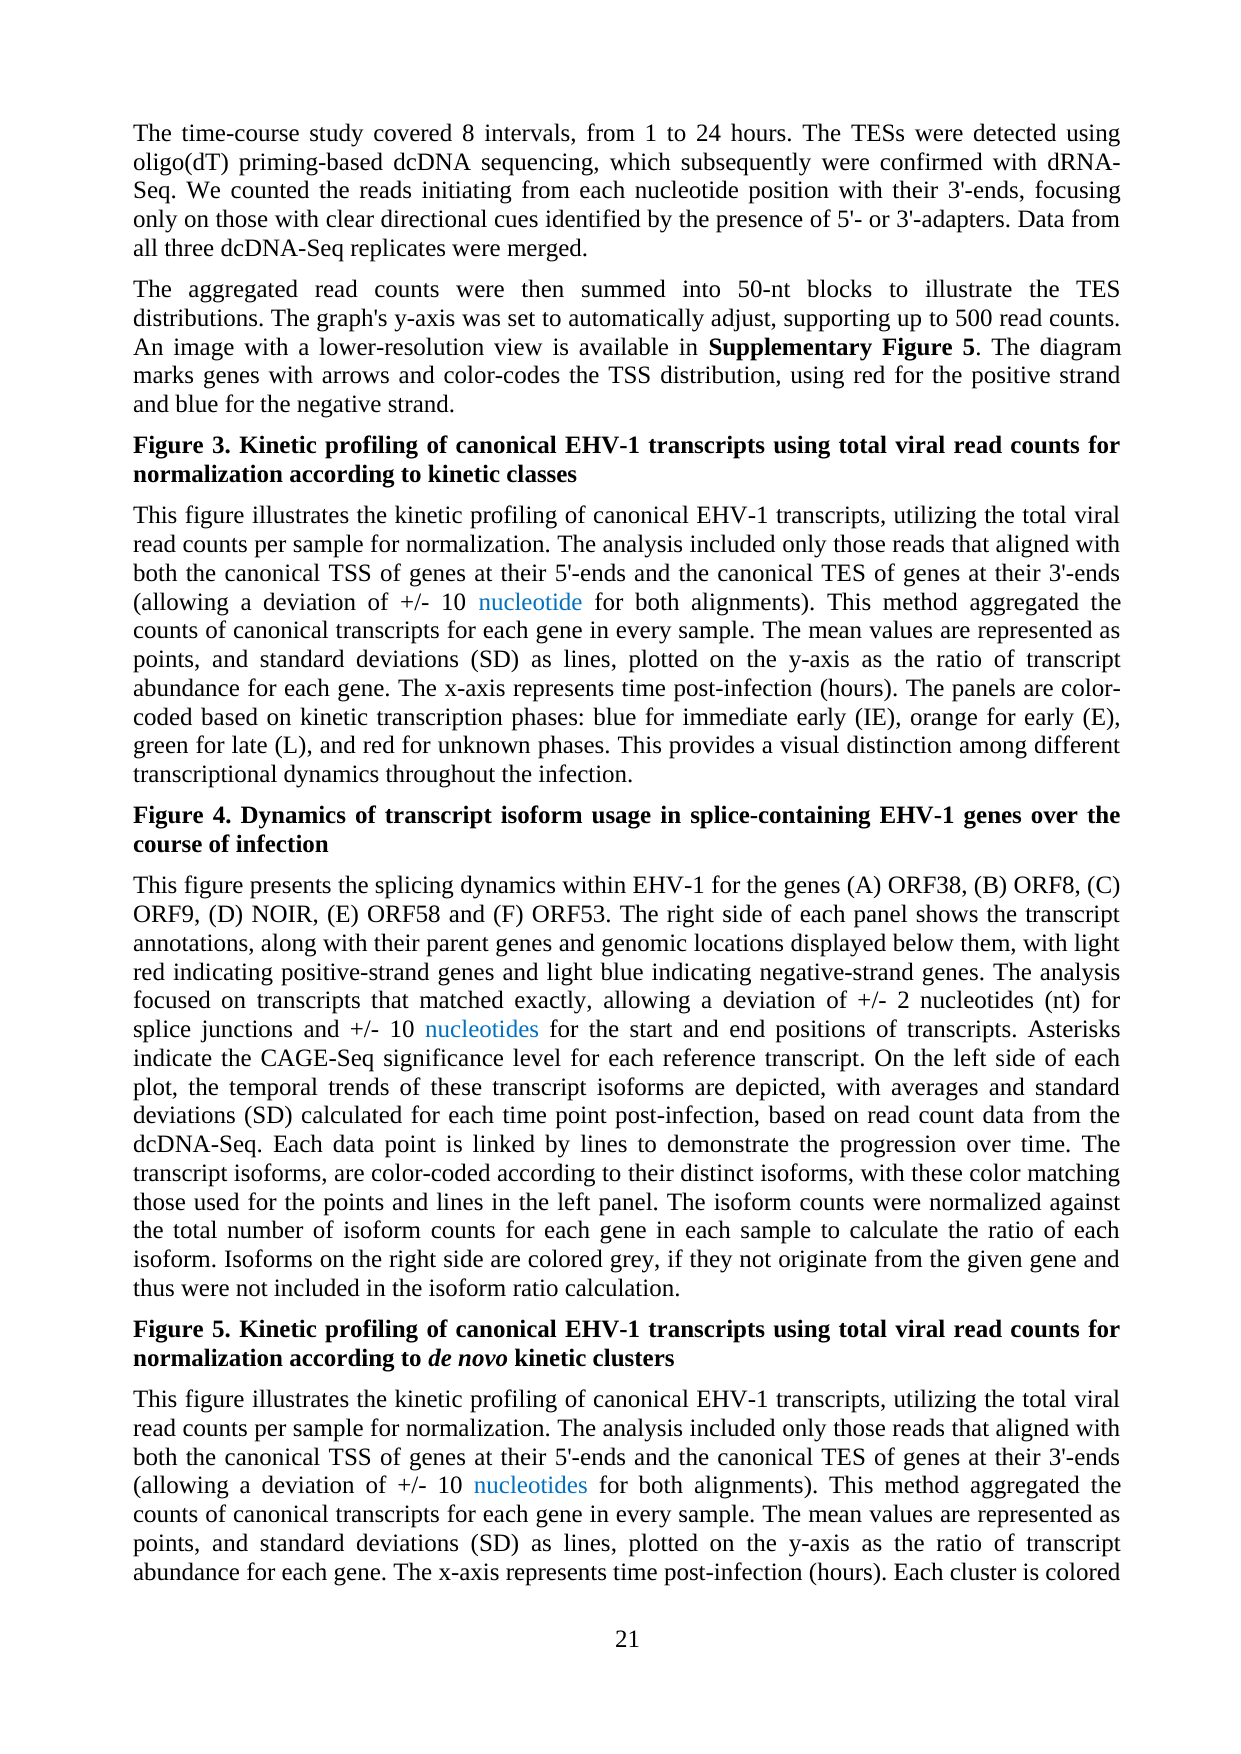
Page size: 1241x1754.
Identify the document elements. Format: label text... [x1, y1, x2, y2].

text This figure illustrates the kinetic profiling of canonical EHV-1 transcripts, utilizing the total viral read counts per sample for normalization. The analysis included only those reads that aligned with both the canonical TSS of genes at their 5'-ends and the canonical TES of genes at their 3'-ends (allowing a deviation of +/- 10 nucleotide for both alignments). This method aggregated the counts of canonical transcripts for each gene in every sample. The mean values are represented as points, and standard deviations (SD) as lines, plotted on the y-axis as the ratio of transcript abundance for each gene. The x-axis represents time post-infection (hours). The panels are color-coded based on kinetic transcription phases: blue for immediate early (IE), orange for early (E), green for late (L), and red for unknown phases. This provides a visual distinction among different transcriptional dynamics throughout the infection. [133, 501, 1122, 788]
text Figure 5. Kinetic profiling of canonical EHV-1 transcripts using total viral read counts for normalization according to de novo kinetic clusters [133, 1314, 1122, 1372]
text This figure presents the splicing dynamics within EHV-1 for the genes (A) ORF38, (B) ORF8, (C) ORF9, (D) NOIR, (E) ORF58 and (F) ORF53. The right side of each panel shows the transcript annotations, along with their parent genes and genomic locations displayed below them, with light red indicating positive-strand genes and light blue indicating negative-strand genes. The analysis focused on transcripts that matched exactly, allowing a deviation of +/- 2 nucleotides (nt) for splice junctions and +/- 10 nucleotides for the start and end positions of transcripts. Asterisks indicate the CAGE-Seq significance level for each reference transcript. On the left side of each plot, the temporal trends of these transcript isoforms are depicted, with averages and standard deviations (SD) calculated for each time point post-infection, based on read count data from the dcDNA-Seq. Each data point is linked by lines to demonstrate the progression over time. The transcript isoforms, are color-coded according to their distinct isoforms, with these color matching those used for the points and lines in the left panel. The isoform counts were normalized against the total number of isoform counts for each gene in each sample to calculate the ratio of each isoform. Isoforms on the right side are colored grey, if they not originate from the given gene and thus were not included in the isoform ratio calculation. [133, 871, 1122, 1302]
text Figure 3. Kinetic profiling of canonical EHV-1 transcripts using total viral read counts for normalization according to kinetic classes [133, 431, 1122, 488]
text The aggregated read counts were then summed into 50-nt blocks to illustrate the TES distributions. The graph's y-axis was set to automatically adjust, supporting up to 500 read counts. An image with a lower-resolution view is available in Supplementary Figure 5. The diagram marks genes with arrows and color-codes the TSS distribution, using red for the positive strand and blue for the negative strand. [133, 274, 1122, 418]
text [133, 1384, 1122, 1586]
text The time-course study covered 8 intervals, from 1 to 24 hours. The TESs were detected using oligo(dT) priming-based dcDNA sequencing, which subsequently were confirmed with dRNA-Seq. We counted the reads initiating from each nucleotide position with their 3'-ends, focusing only on those with clear directional cues identified by the presence of 5'- or 3'-adapters. Data from all three dcDNA-Seq replicates were merged. [133, 118, 1122, 262]
text Figure 4. Dynamics of transcript isoform usage in splice-containing EHV-1 genes over the course of infection [133, 801, 1122, 858]
